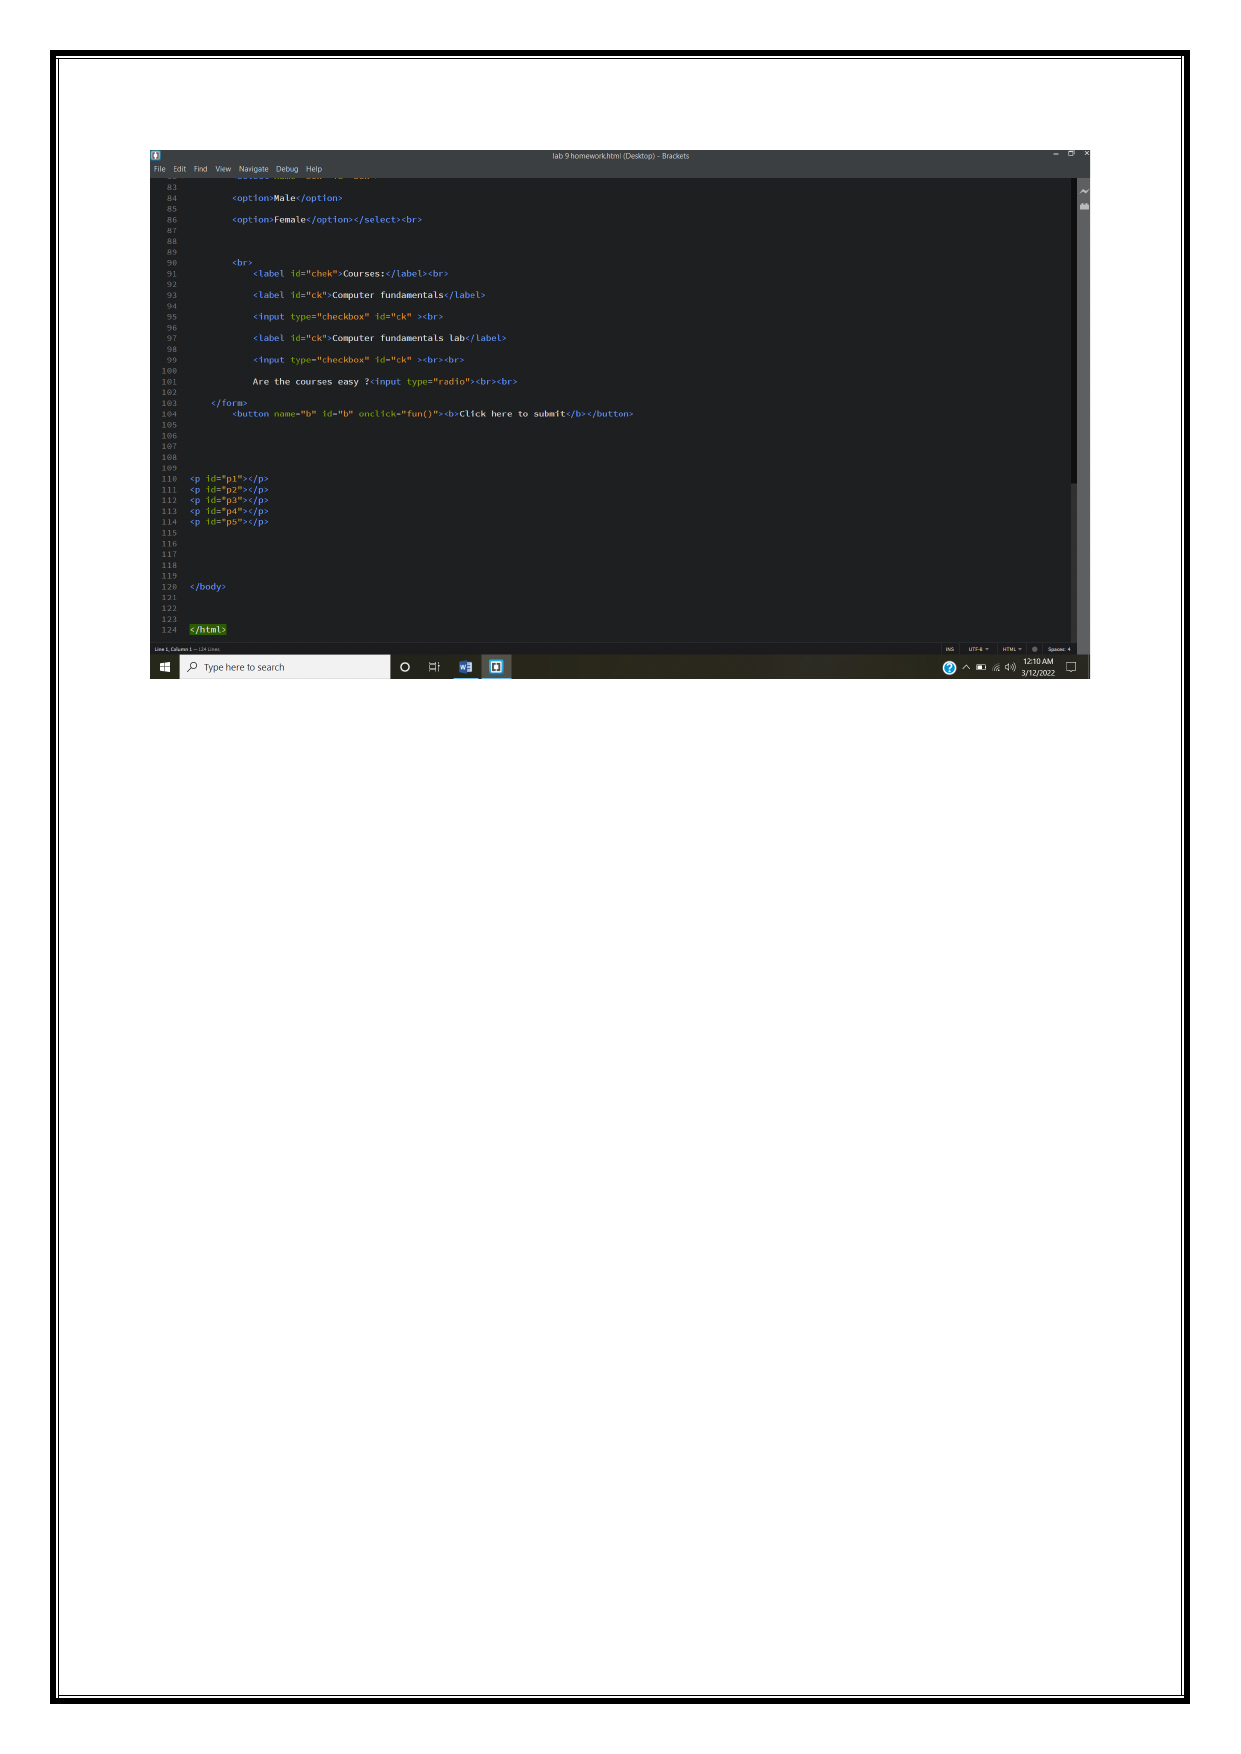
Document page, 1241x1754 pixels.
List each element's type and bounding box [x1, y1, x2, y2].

picture [150, 150, 1091, 679]
